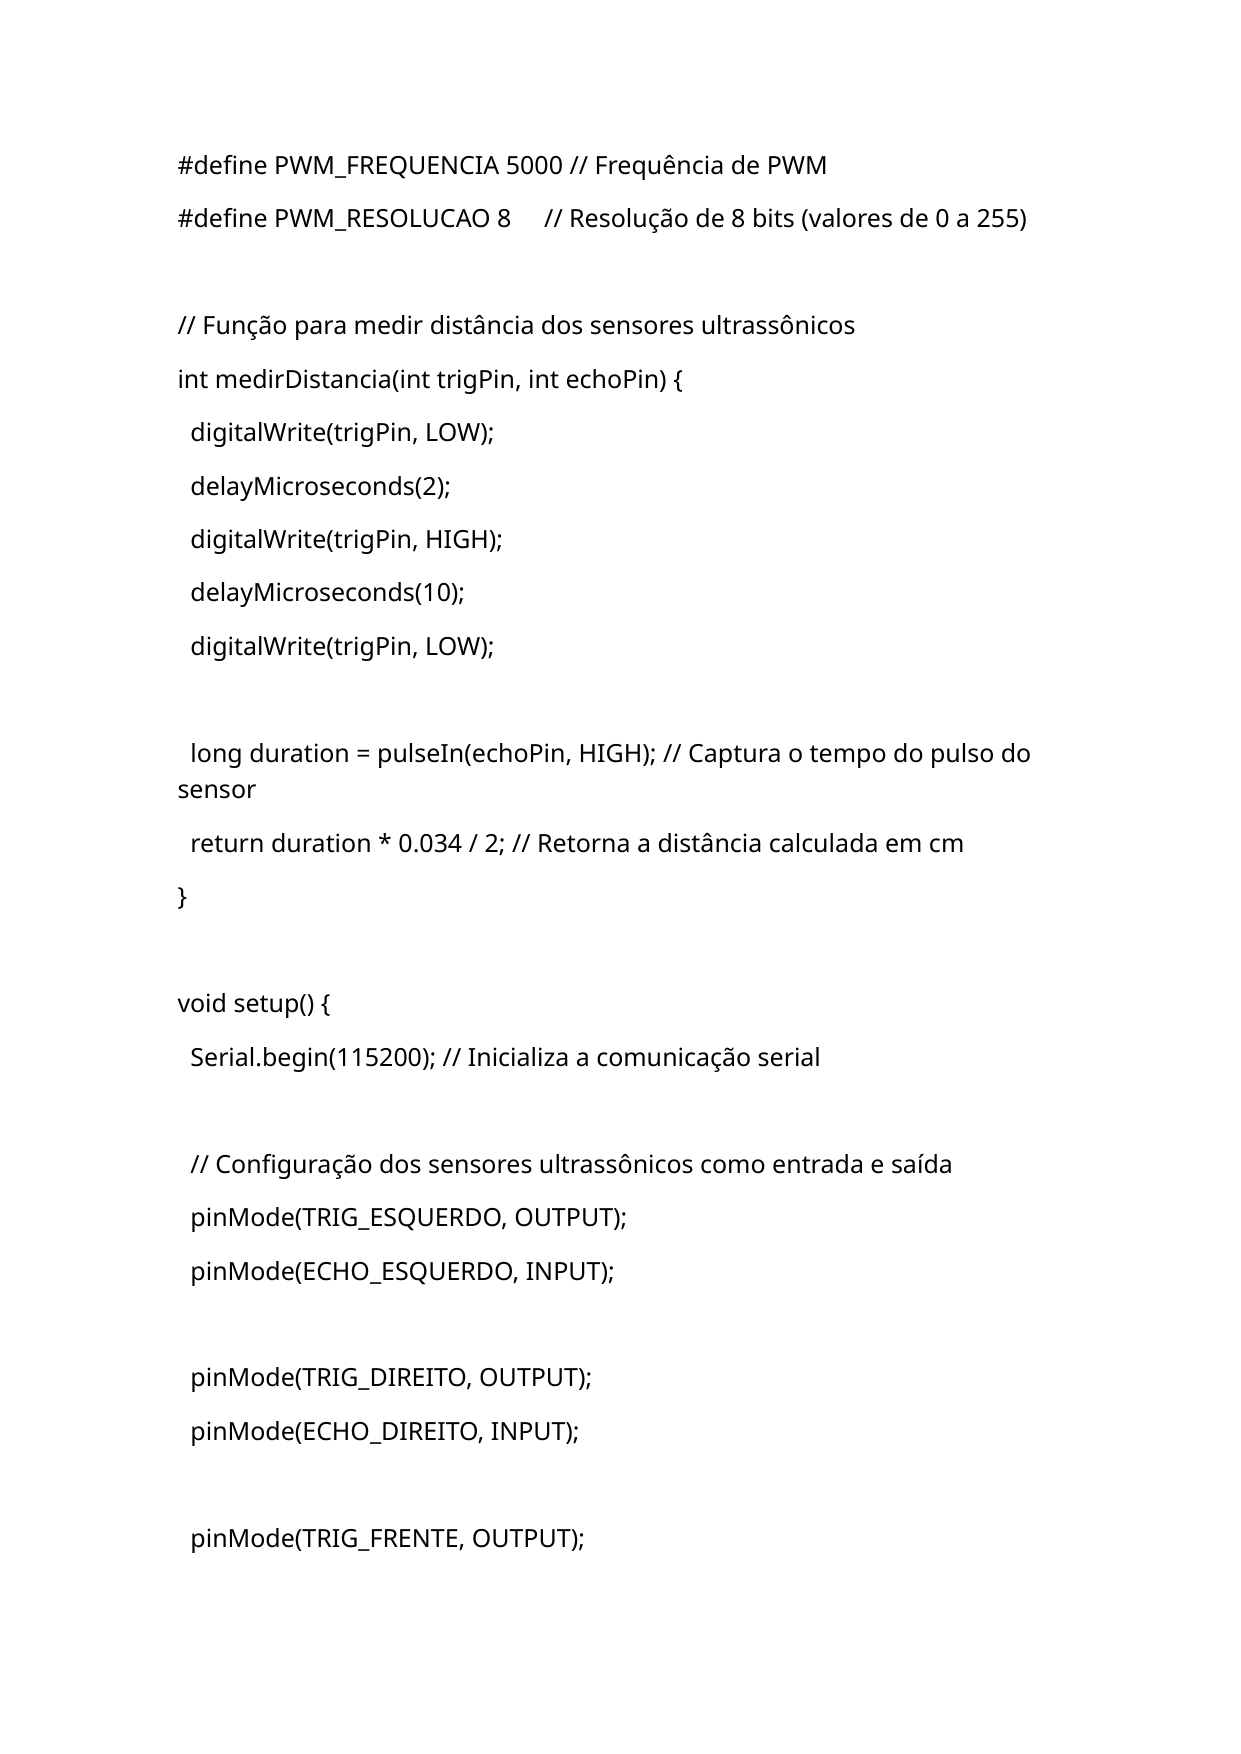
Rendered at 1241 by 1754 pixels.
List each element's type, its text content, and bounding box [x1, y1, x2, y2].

text // Configuração dos sensores ultrassônicos como entrada e saída [177, 1146, 1063, 1180]
text return duration * 0.034 / 2; // Retorna a distância calculada em cm [177, 826, 1063, 860]
text #define PWM_FREQUENCIA 5000 // Frequência de PWM [177, 148, 1063, 182]
text pinMode(TRIG_DIREITO, OUTPUT); [177, 1360, 1063, 1394]
text digitalWrite(trigPin, HIGH); [177, 522, 1063, 556]
text pinMode(ECHO_DIREITO, INPUT); [177, 1413, 1063, 1447]
text pinMode(ECHO_ESQUERDO, INPUT); [177, 1253, 1063, 1287]
text pinMode(TRIG_FRENTE, OUTPUT); [177, 1520, 1063, 1554]
text delayMicroseconds(10); [177, 575, 1063, 609]
text void setup() { [177, 986, 1063, 1020]
text #define PWM_RESOLUCAO 8 // Resolução de 8 bits (valores de 0 a 255) [177, 201, 1063, 235]
text digitalWrite(trigPin, LOW); [177, 415, 1063, 449]
text pinMode(TRIG_ESQUERDO, OUTPUT); [177, 1200, 1063, 1234]
text } [177, 879, 1063, 913]
text // Função para medir distância dos sensores ultrassônicos [177, 308, 1063, 342]
text int medirDistancia(int trigPin, int echoPin) { [177, 361, 1063, 395]
text Serial.begin(115200); // Inicializa a comunicação serial [177, 1039, 1063, 1073]
text digitalWrite(trigPin, LOW); [177, 628, 1063, 663]
text delayMicroseconds(2); [177, 468, 1063, 502]
text long duration = pulseIn(echoPin, HIGH); // Captura o tempo do pulso do sensor [177, 735, 1063, 806]
